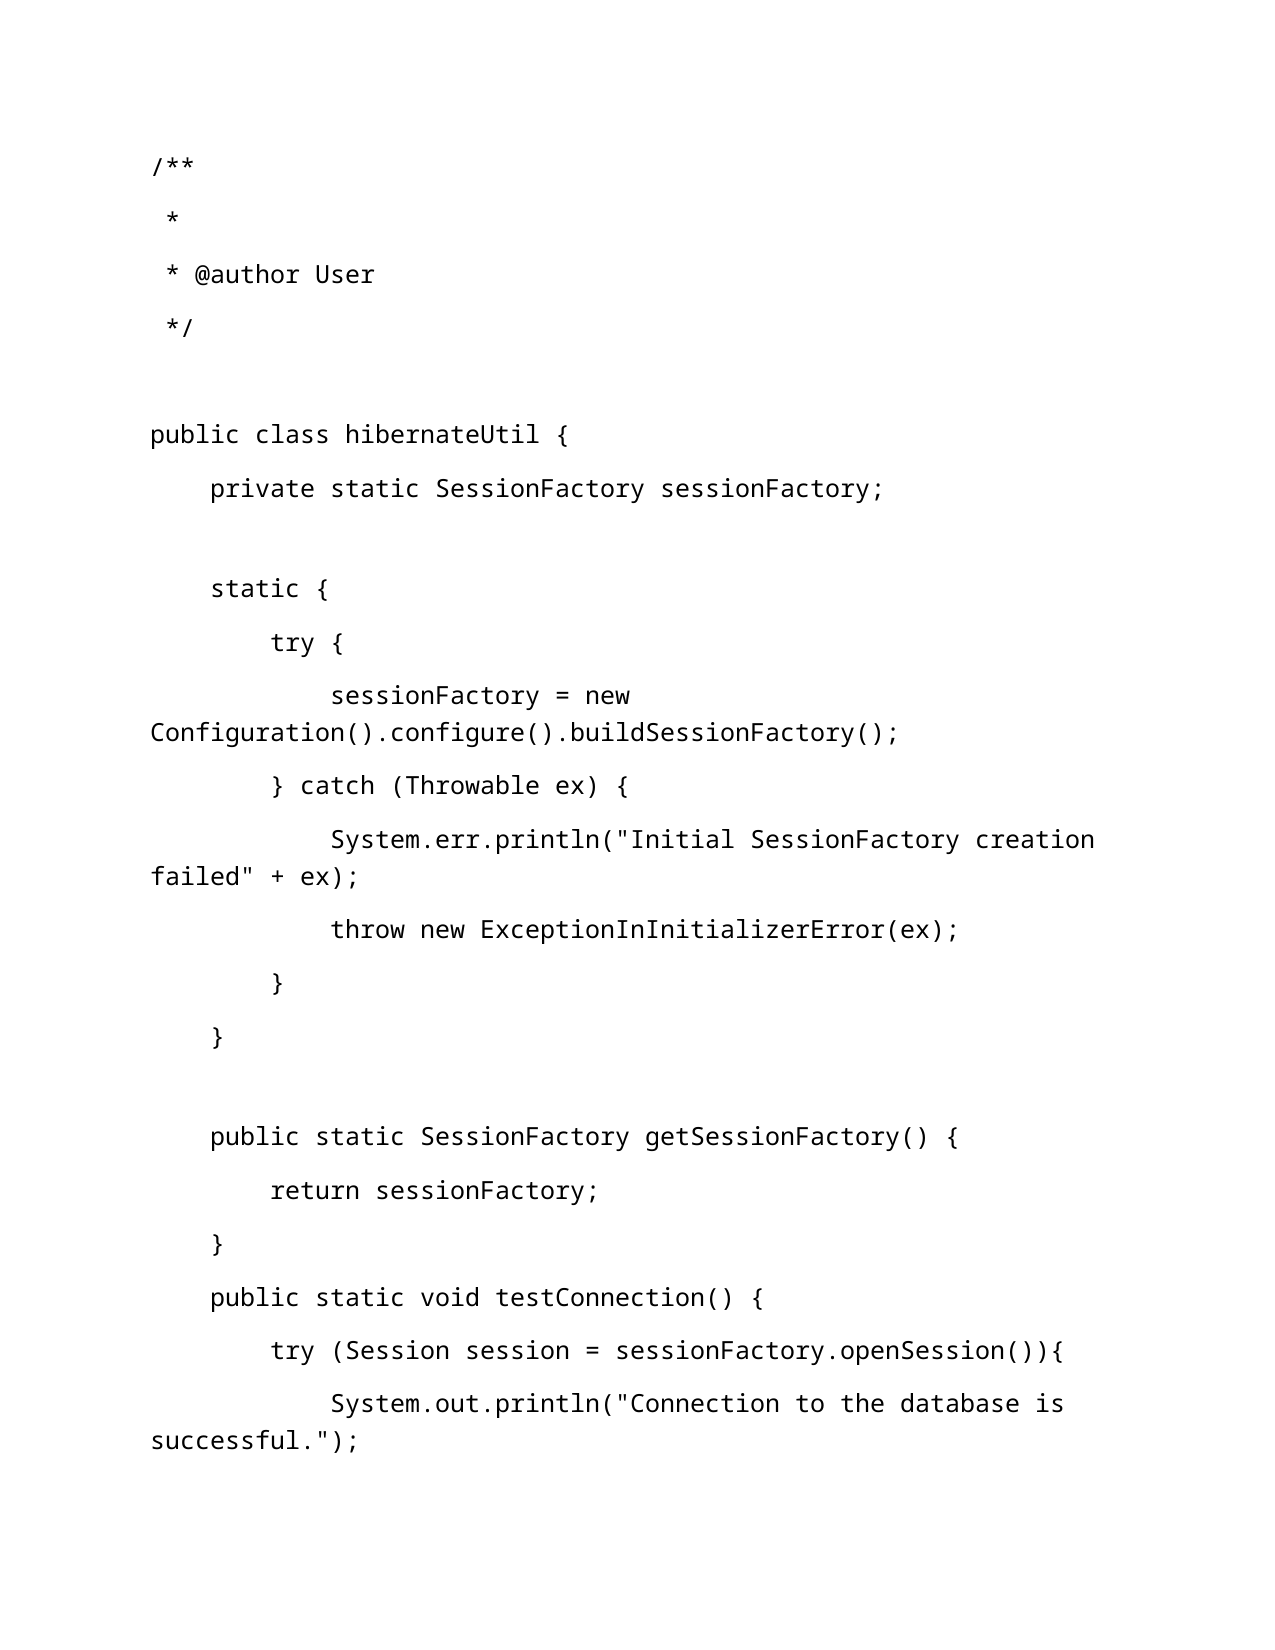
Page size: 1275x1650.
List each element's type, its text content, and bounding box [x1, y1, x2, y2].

text return sessionFactory; [150, 1172, 1125, 1206]
text try (Session session = sessionFactory.openSession()){ [150, 1333, 1125, 1367]
text System.out.println("Connection to the database is successful."); [150, 1386, 1125, 1457]
text static { [150, 571, 1125, 605]
text */ [150, 310, 1125, 344]
text * @author User [150, 257, 1125, 291]
text } [150, 965, 1125, 999]
text /** [150, 150, 1125, 184]
text try { [150, 624, 1125, 658]
text public static void testConnection() { [150, 1279, 1125, 1313]
text public static SessionFactory getSessionFactory() { [150, 1119, 1125, 1153]
text * [150, 203, 1125, 237]
text } [150, 1018, 1125, 1053]
text sessionFactory = new Configuration().configure().buildSessionFactory(); [150, 678, 1125, 749]
text public class hibernateUtil { [150, 417, 1125, 451]
text } [150, 1226, 1125, 1260]
text System.err.println("Initial SessionFactory creation failed" + ex); [150, 821, 1125, 892]
text throw new ExceptionInInitializerError(ex); [150, 912, 1125, 946]
text } catch (Throwable ex) { [150, 768, 1125, 802]
text private static SessionFactory sessionFactory; [150, 471, 1125, 505]
